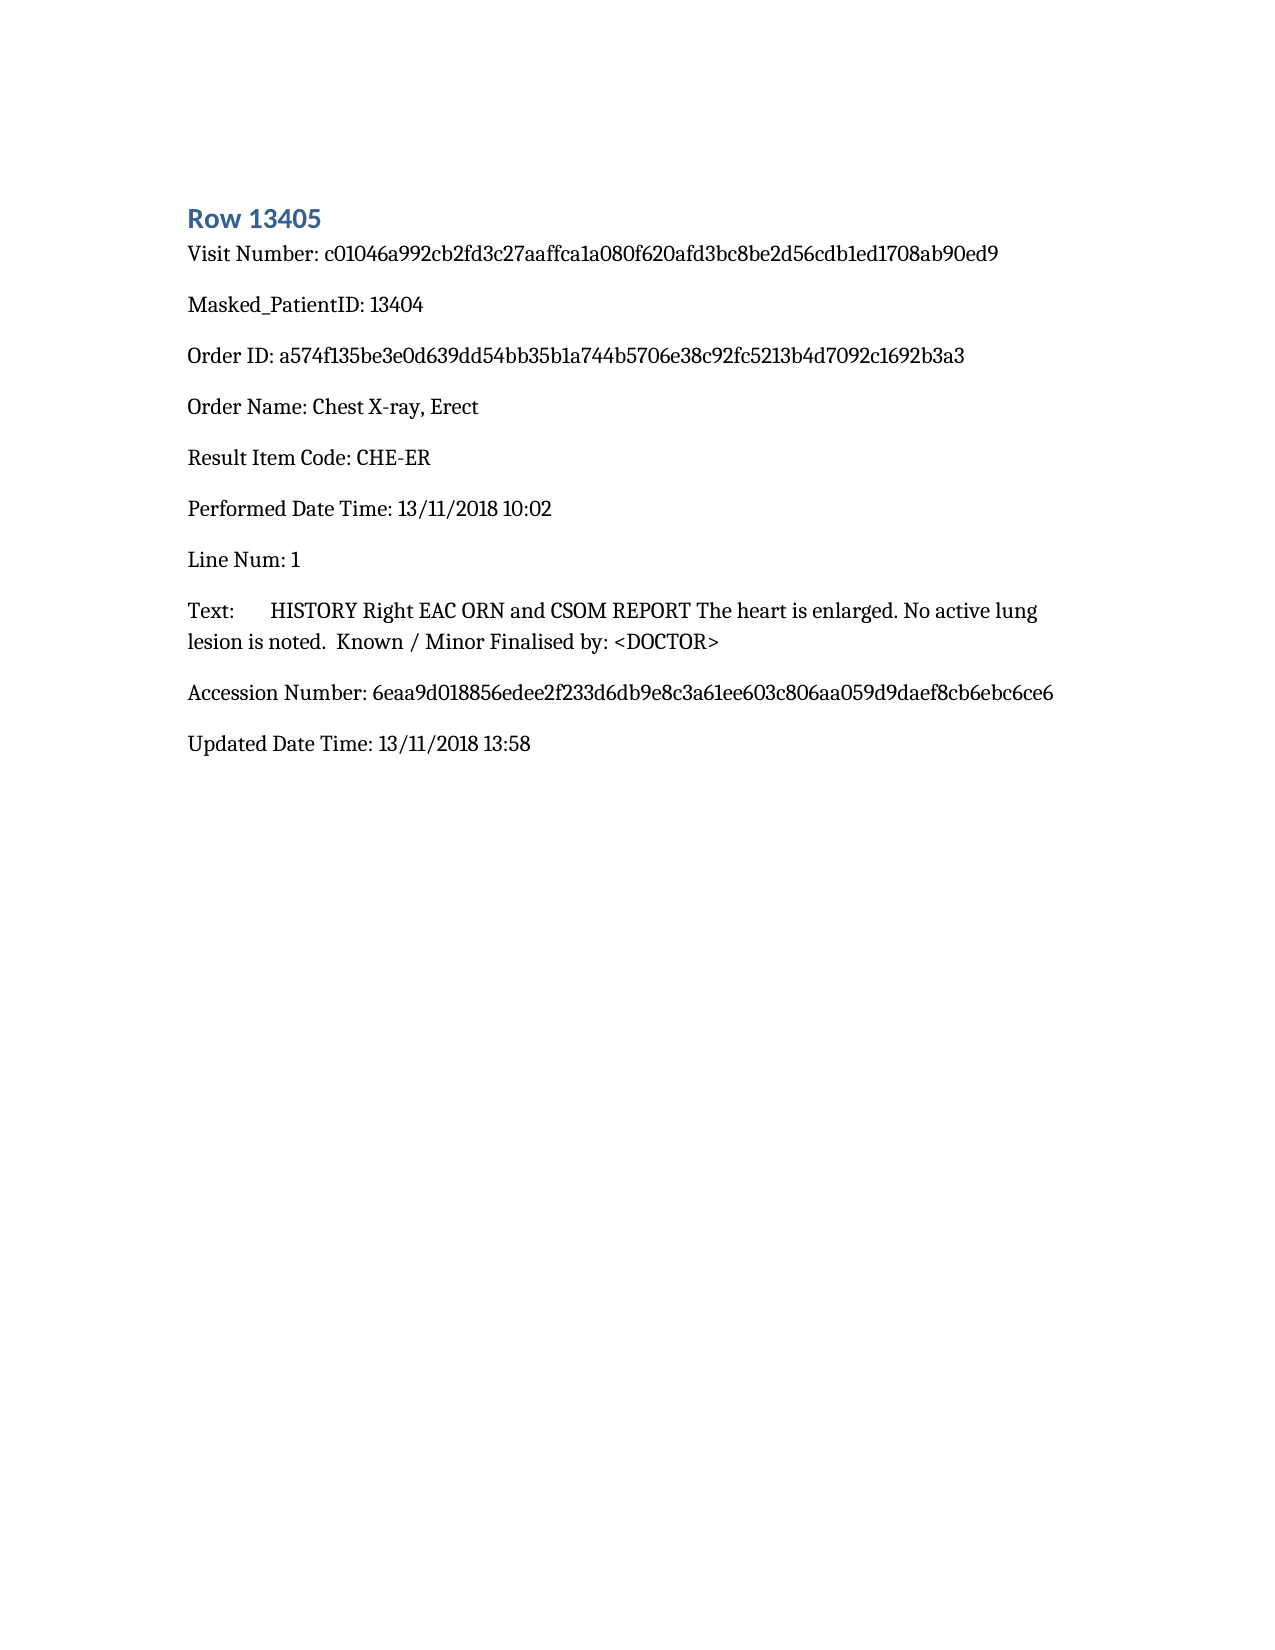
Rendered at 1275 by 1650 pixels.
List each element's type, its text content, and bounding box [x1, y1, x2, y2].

text Masked_PatientID: 13404 [187, 292, 1087, 318]
text Text: HISTORY Right EAC ORN and CSOM REPORT The heart is enlarged. No active lung lesion is noted. Known / Minor Finalised by: <DOCTOR> [187, 598, 1087, 655]
text Performed Date Time: 13/11/2018 10:02 [187, 496, 1087, 522]
subtitle Row 13405 [187, 200, 1087, 236]
text Order ID: a574f135be3e0d639dd54bb35b1a744b5706e38c92fc5213b4d7092c1692b3a3 [187, 343, 1087, 369]
text Result Item Code: CHE-ER [187, 445, 1087, 471]
text Updated Date Time: 13/11/2018 13:58 [187, 731, 1087, 757]
text Line Num: 1 [187, 547, 1087, 573]
text Visit Number: c01046a992cb2fd3c27aaffca1a080f620afd3bc8be2d56cdb1ed1708ab90ed9 [187, 241, 1087, 267]
text Order Name: Chest X-ray, Erect [187, 394, 1087, 420]
text Accession Number: 6eaa9d018856edee2f233d6db9e8c3a61ee603c806aa059d9daef8cb6ebc6ce6 [187, 679, 1087, 706]
